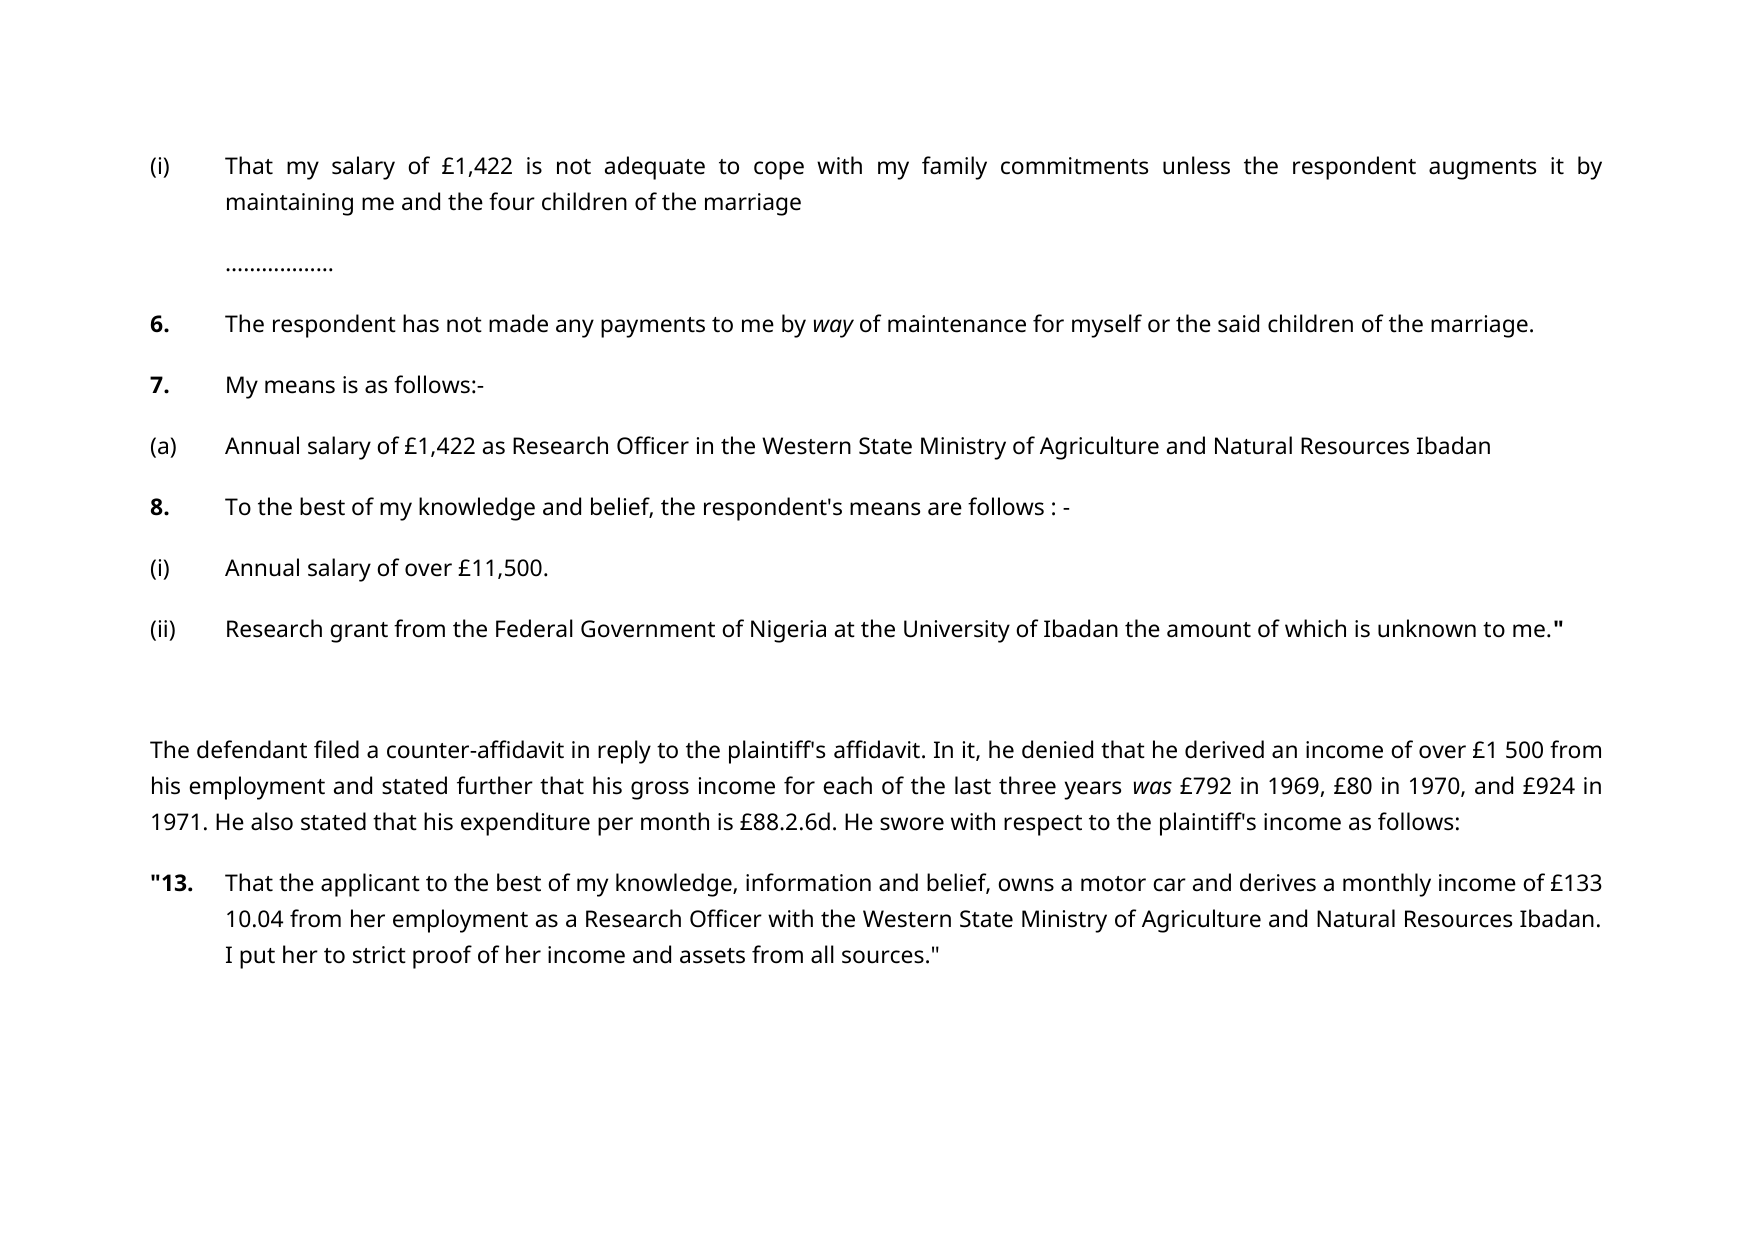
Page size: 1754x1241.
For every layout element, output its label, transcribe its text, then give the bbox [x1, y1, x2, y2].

text 6. The respondent has not made any payments to me by way of maintenance for myself or the said children of the marriage. [150, 308, 1604, 339]
text (i) Annual salary of over £11,500. [150, 552, 1604, 583]
text The defendant filed a counter-affidavit in reply to the plaintiff's affidavit. In it, he denied that he derived an income of over £1 500 from his employment and stated further that his gross income for each of the last three years was £792 in 1969, £80 in 1970, and £924 in 1971. He also stated that his expenditure per month is £88.2.6d. He swore with respect to the plaintiff's income as follows: [150, 734, 1604, 837]
text (a) Annual salary of £1,422 as Research Officer in the Western State Ministry of Agriculture and Natural Resources Ibadan [150, 430, 1604, 461]
text "13. That the applicant to the best of my knowledge, information and belief, owns a motor car and derives a monthly income of £133 10.04 from her employment as a Research Officer with the Western State Ministry of Agriculture and Natural Resources Ibadan. I put her to strict proof of her income and assets from all sources." [150, 867, 1604, 970]
text (ii) Research grant from the Federal Government of Nigeria at the University of Ibadan the amount of which is unknown to me." [150, 612, 1604, 644]
text (i) That my salary of £1,422 is not adequate to cope with my family commitments unless the respondent augments it by maintaining me and the four children of the marriage [150, 150, 1604, 217]
text 8. To the best of my knowledge and belief, the respondent's means are follows : - [150, 491, 1604, 522]
text ……………… [150, 247, 1604, 278]
text 7. My means is as follows:- [150, 369, 1604, 400]
